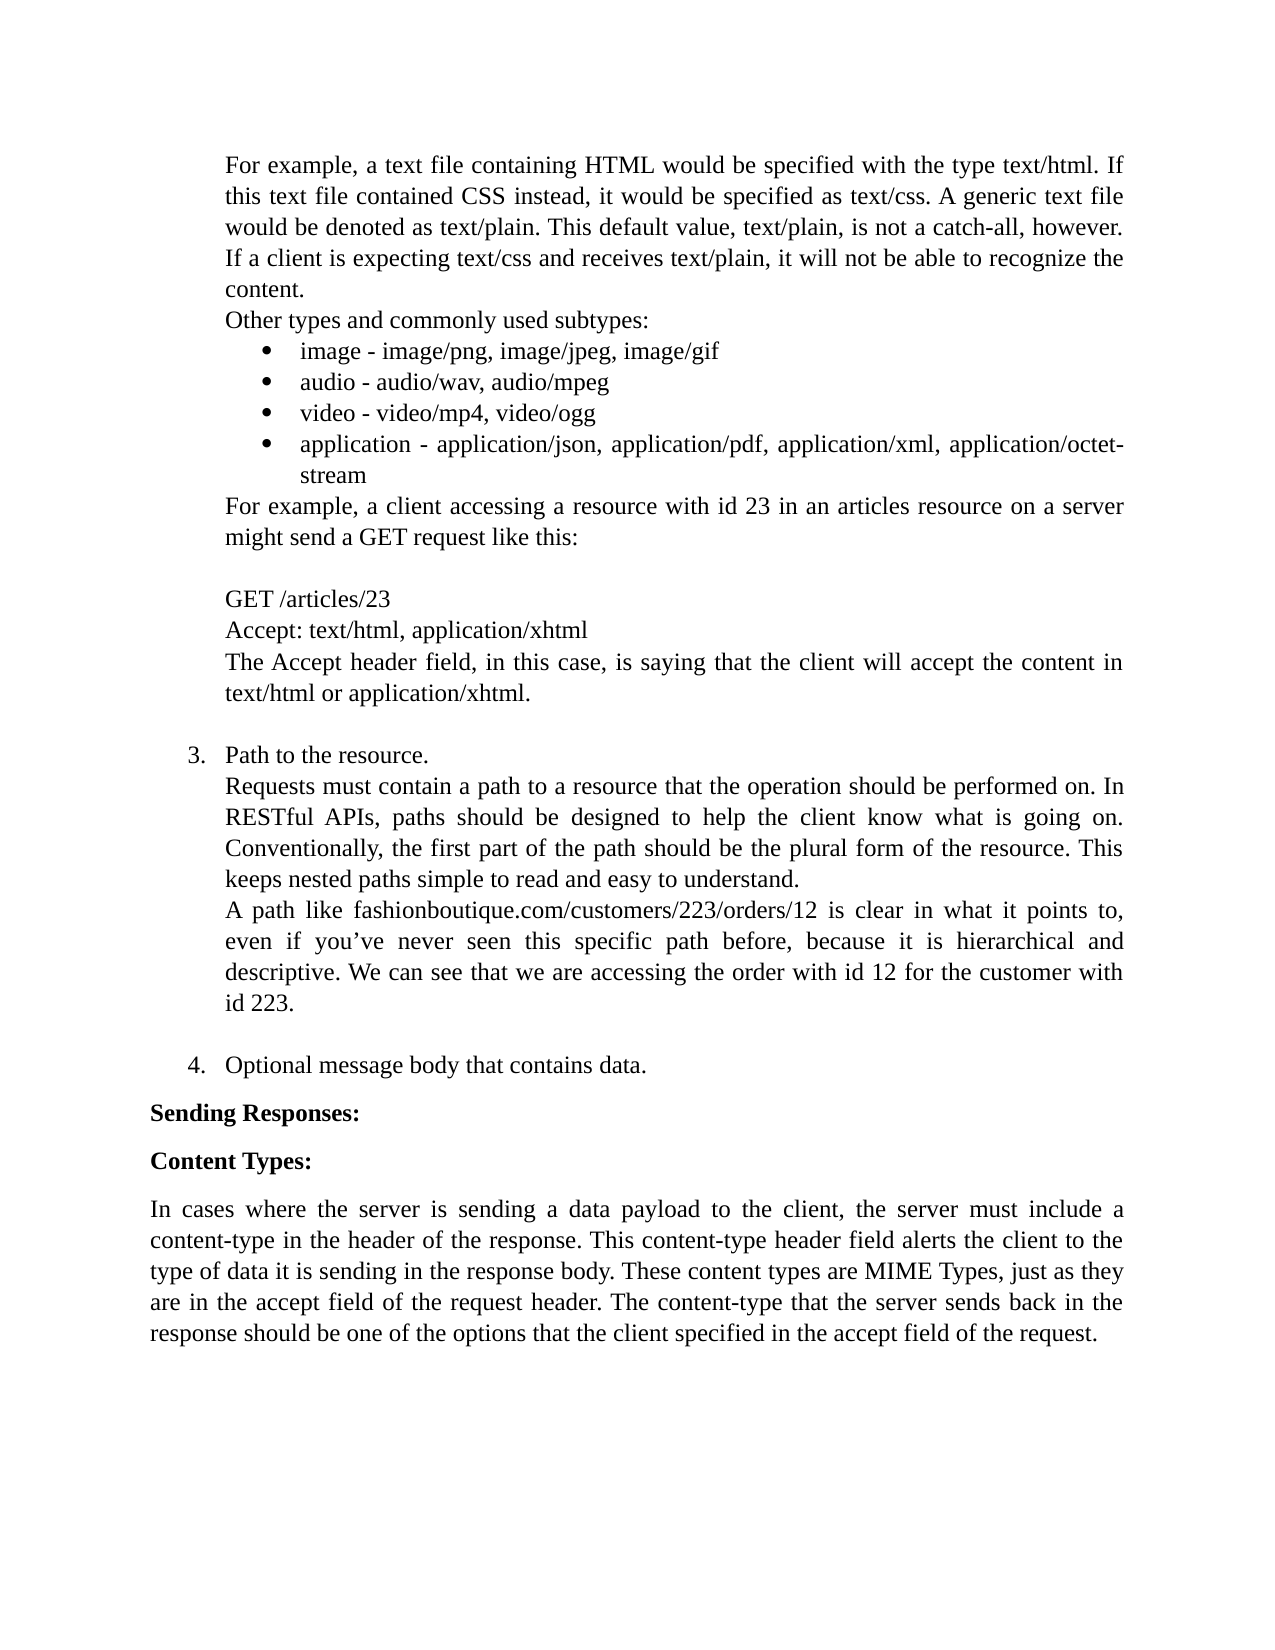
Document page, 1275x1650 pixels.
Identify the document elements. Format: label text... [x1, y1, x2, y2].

list Optional message body that contains data. [187, 1051, 1125, 1079]
text In cases where the server is sending a data payload to the client, the server must include a content-type in the header of the response. This content-type header field alerts the client to the type of data it is sending in the response body. These content types are MIME Types, just as they are in the accept field of the request header. The content-type that the server sends back in the response should be one of the options that the client specified in the accept field of the request. [150, 1194, 1125, 1347]
list application - application/json, application/pdf, application/xml, application/octet-stream [262, 429, 1125, 489]
text Sending Responses: [150, 1098, 1125, 1127]
text Content Types: [150, 1146, 1125, 1175]
list Requests must contain a path to a resource that the operation should be performed on. In RESTful APIs, paths should be designed to help the client know what is going on. Conventionally, the first part of the path should be the plural form of the resource. This keeps nested paths simple to read and easy to understand. [225, 771, 1125, 893]
list For example, a client accessing a resource with id 23 in an articles resource on a server might send a GET request like this: [225, 491, 1125, 551]
list Other types and commonly used subtypes: [225, 305, 1125, 334]
list image - image/png, image/jpeg, image/gif [262, 336, 1125, 365]
list Accept: text/html, application/xhtml [225, 616, 1125, 644]
list GET /articles/23 [225, 584, 1125, 613]
list For example, a text file containing HTML would be specified with the type text/html. If this text file contained CSS instead, it would be specified as text/css. A generic text file would be denoted as text/plain. This default value, text/plain, is not a catch-all, however. If a client is expecting text/css and receives text/plain, it will not be able to recognize the content. [225, 150, 1125, 303]
list audio - audio/wav, audio/mpeg [262, 367, 1125, 396]
list Path to the resource. [187, 740, 1125, 768]
list A path like fashionboutique.com/customers/223/orders/12 is clear in what it points to, even if you’ve never seen this specific path before, because it is hierarchical and descriptive. We can see that we are accessing the order with id 12 for the customer with id 223. [225, 895, 1125, 1017]
list video - video/mp4, video/ogg [262, 398, 1125, 427]
list The Accept header field, in this case, is saying that the client will accept the content in text/html or application/xhtml. [225, 647, 1125, 706]
